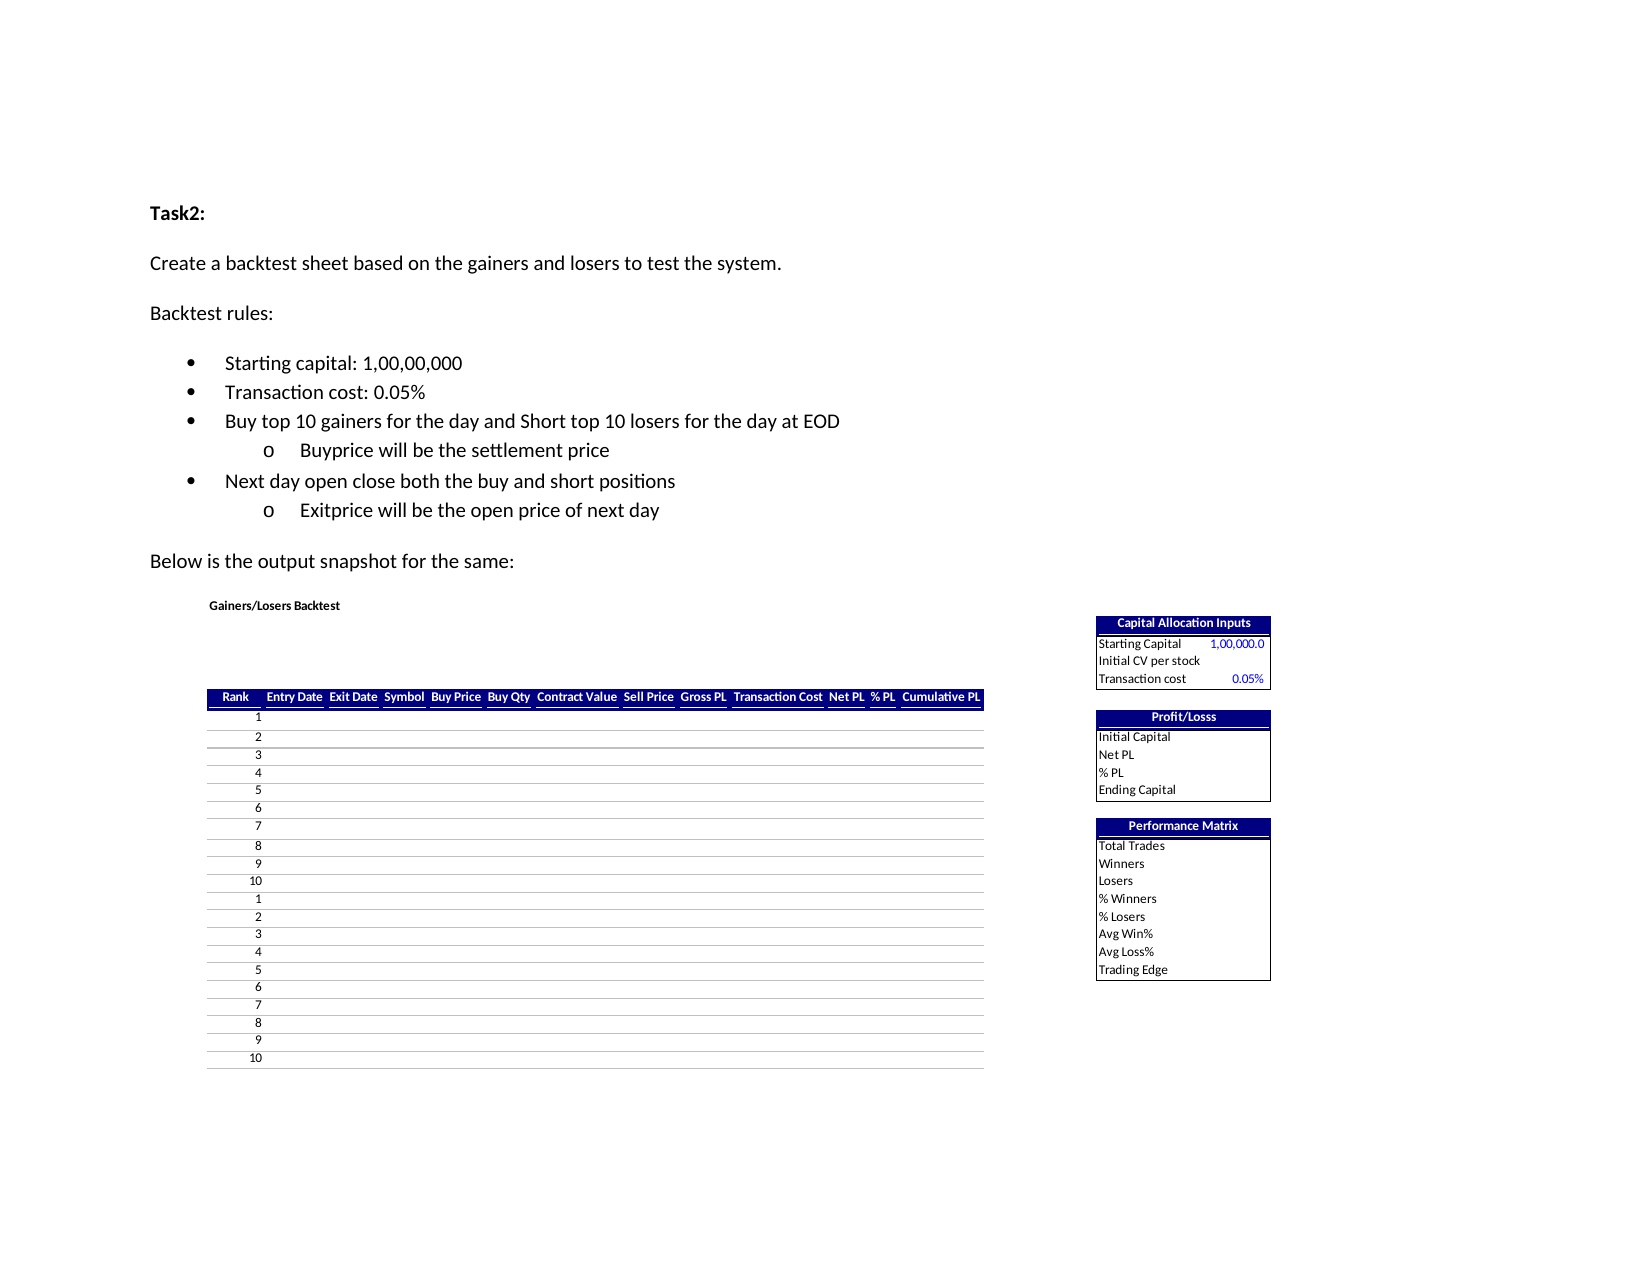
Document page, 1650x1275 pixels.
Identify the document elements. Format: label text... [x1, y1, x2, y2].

text Create a backtest sheet based on the gainers and losers to test the system. [150, 250, 1500, 275]
text Below is the output snapshot for the same: [150, 548, 1500, 574]
text Task2: [150, 200, 1500, 225]
text Backtest rules: [150, 300, 1500, 325]
list Starting capital: 1,00,00,000 [187, 350, 1500, 375]
list Exitprice will be the open price of next day [262, 497, 1500, 523]
list Buyprice will be the settlement price [262, 437, 1500, 464]
list Buy top 10 gainers for the day and Short top 10 losers for the day at EOD [187, 408, 1500, 434]
list Next day open close both the buy and short positions [187, 468, 1500, 493]
list Transaction cost: 0.05% [187, 379, 1500, 404]
